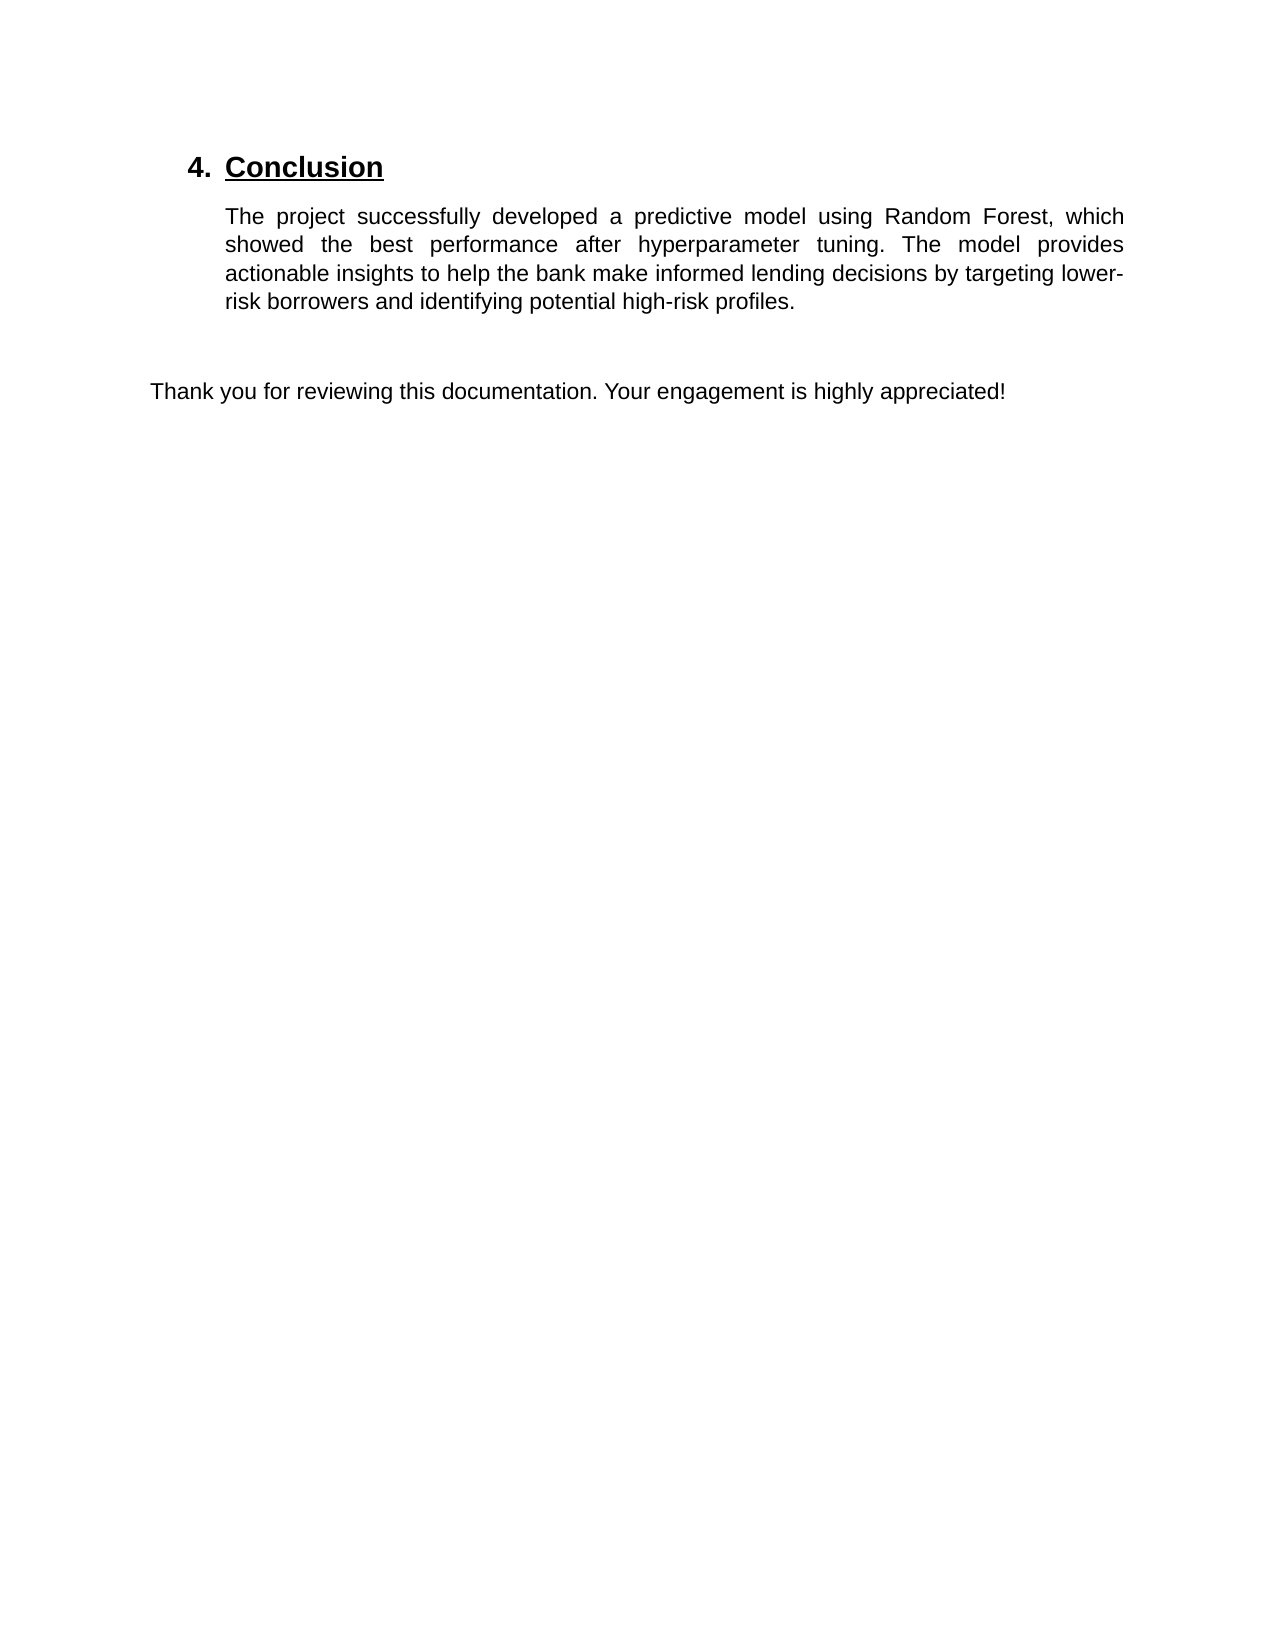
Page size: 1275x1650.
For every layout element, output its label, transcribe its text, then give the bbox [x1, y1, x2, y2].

text Thank you for reviewing this documentation. Your engagement is highly appreciated! [150, 378, 1125, 405]
list Conclusion [187, 150, 1125, 183]
text The project successfully developed a predictive model using Random Forest, which showed the best performance after hyperparameter tuning. The model provides actionable insights to help the bank make informed lending decisions by targeting lower-risk borrowers and identifying potential high-risk profiles. [225, 203, 1125, 314]
